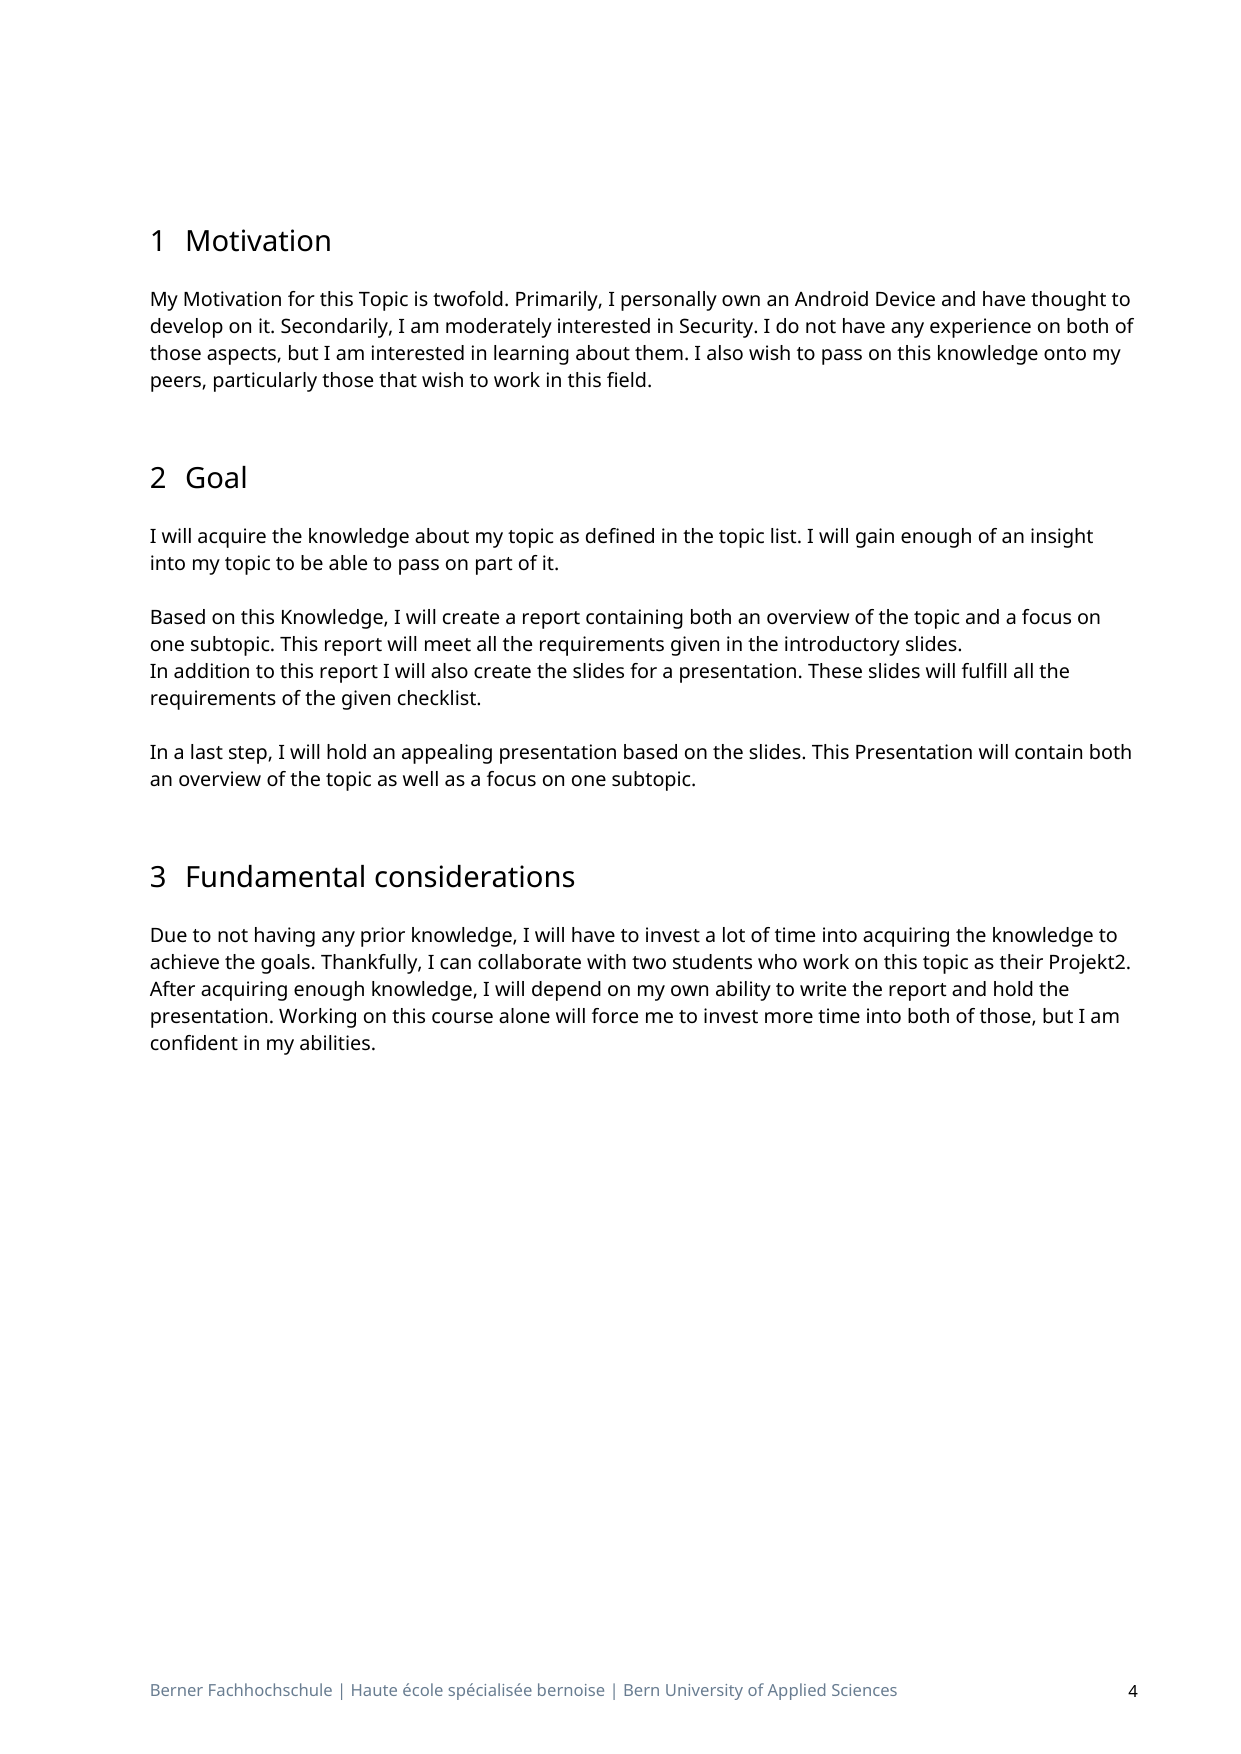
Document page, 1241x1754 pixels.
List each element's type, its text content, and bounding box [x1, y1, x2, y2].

text In addition to this report I will also create the slides for a presentation. These slides will fulfill all the requirements of the given checklist. [149, 657, 1136, 711]
text I will acquire the knowledge about my topic as defined in the topic list. I will gain enough of an insight into my topic to be able to pass on part of it. [149, 522, 1136, 576]
subtitle Motivation [149, 221, 1136, 260]
text Based on this Knowledge, I will create a report containing both an overview of the topic and a focus on one subtopic. This report will meet all the requirements given in the introductory slides. [149, 603, 1136, 657]
subtitle Fundamental considerations [149, 857, 1136, 896]
subtitle Goal [149, 458, 1136, 497]
text In a last step, I will hold an appealing presentation based on the slides. This Presentation will contain both an overview of the topic as well as a focus on one subtopic. [149, 738, 1136, 792]
text My Motivation for this Topic is twofold. Primarily, I personally own an Android Device and have thought to develop on it. Secondarily, I am moderately interested in Security. I do not have any experience on both of those aspects, but I am interested in learning about them. I also wish to pass on this knowledge onto my peers, particularly those that wish to work in this field. [149, 285, 1136, 393]
text Due to not having any prior knowledge, I will have to invest a lot of time into acquiring the knowledge to achieve the goals. Thankfully, I can collaborate with two students who work on this topic as their Projekt2. After acquiring enough knowledge, I will depend on my own ability to write the report and hold the presentation. Working on this course alone will force me to invest more time into both of those, but I am confident in my abilities. [149, 921, 1136, 1056]
